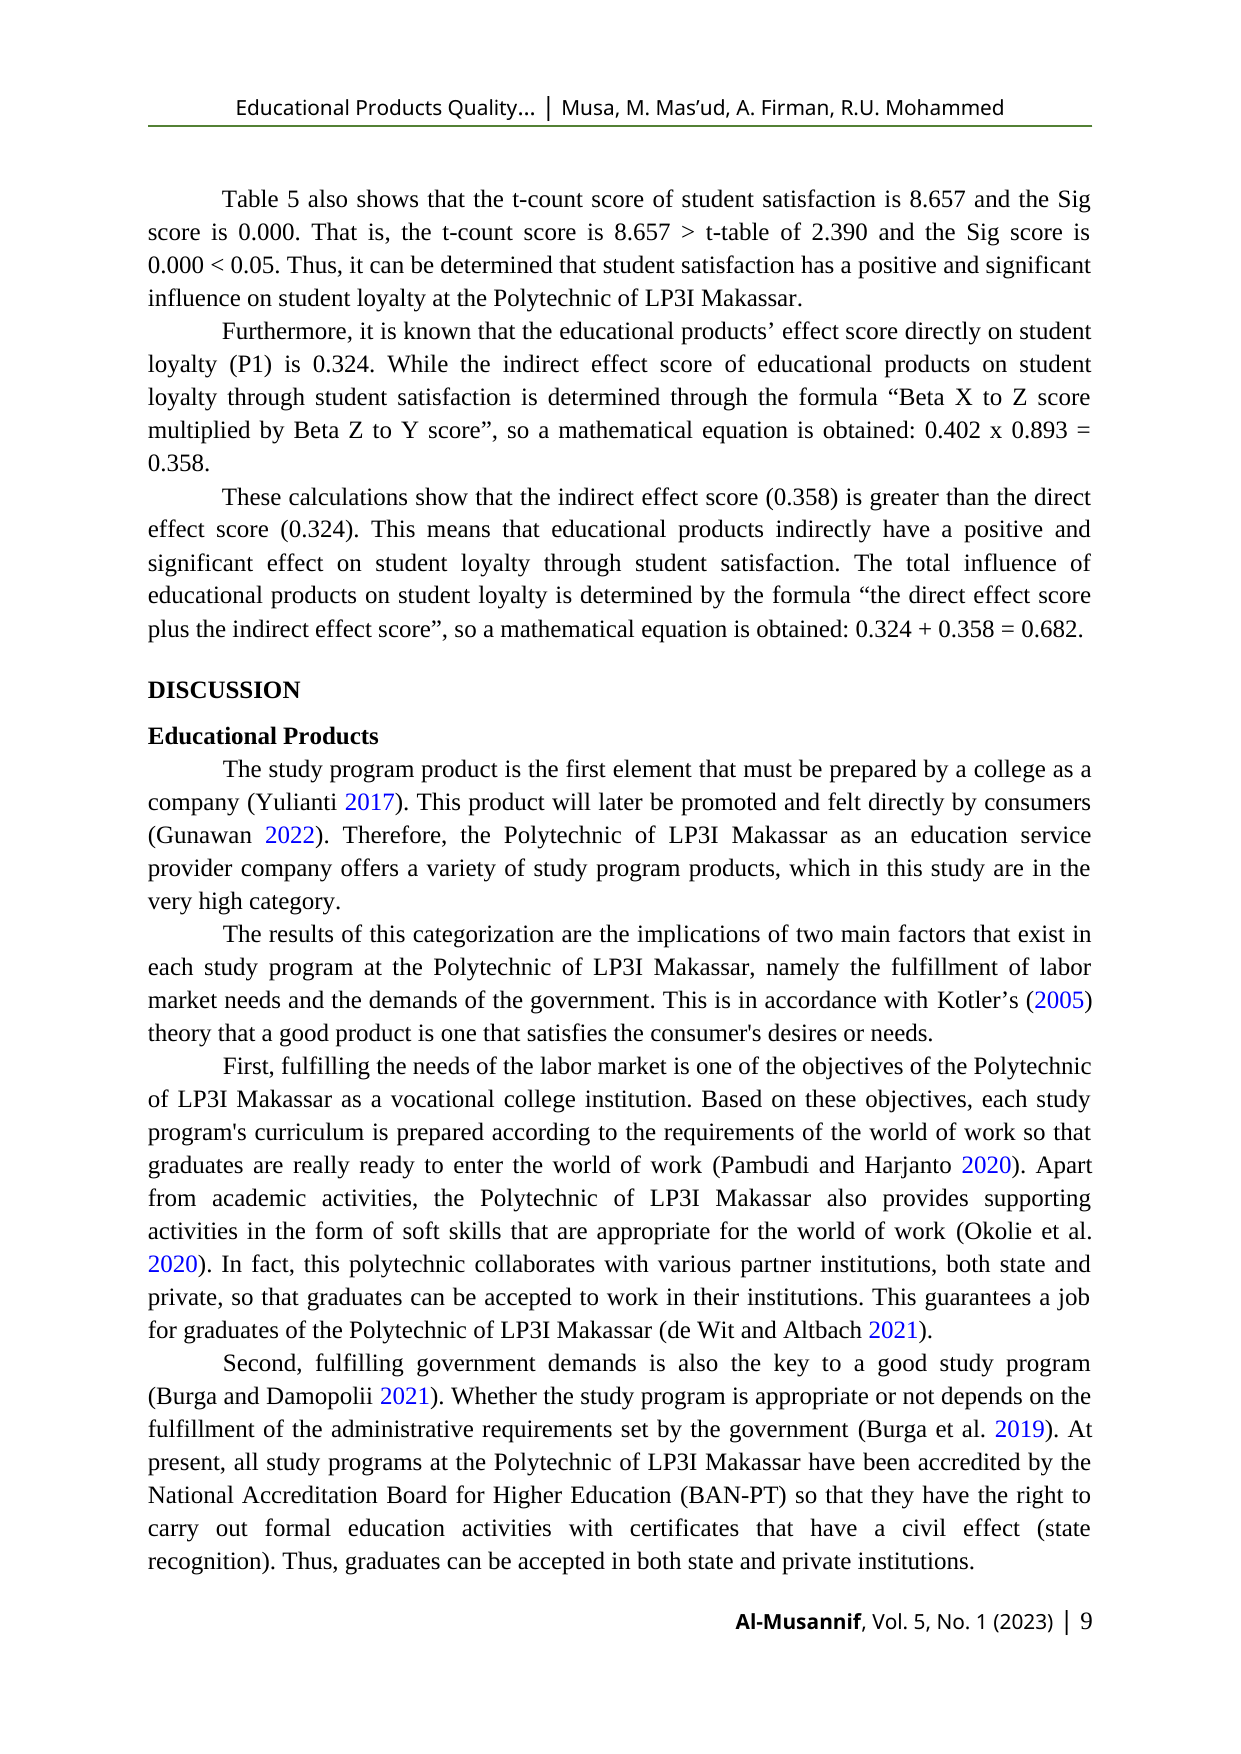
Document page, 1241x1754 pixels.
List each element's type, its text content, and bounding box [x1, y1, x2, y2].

text Furthermore, it is known that the educational products’ effect score directly on student loyalty (P1) is 0.324. While the indirect effect score of educational products on student loyalty through student satisfaction is determined through the formula “Beta X to Z score multiplied by Beta Z to Y score”, so a mathematical equation is obtained: 0.402 x 0.893 = 0.358. [148, 316, 1092, 477]
text The results of this categorization are the implications of two main factors that exist in each study program at the Polytechnic of LP3I Makassar, namely the fulfillment of labor market needs and the demands of the government. This is in accordance with Kotler’s (2005) theory that a good product is one that satisfies the consumer's desires or needs. [148, 919, 1092, 1047]
text First, fulfilling the needs of the labor market is one of the objectives of the Polytechnic of LP3I Makassar as a vocational college institution. Based on these objectives, each study program's curriculum is prepared according to the requirements of the world of work so that graduates are really ready to enter the world of work (Pambudi and Harjanto 2020). Apart from academic activities, the Polytechnic of LP3I Makassar also provides supporting activities in the form of soft skills that are appropriate for the world of work (Okolie et al. 2020). In fact, this polytechnic collaborates with various partner institutions, both state and private, so that graduates can be accepted to work in their institutions. This guarantees a job for graduates of the Polytechnic of LP3I Makassar (de Wit and Altbach 2021). [148, 1051, 1092, 1344]
text These calculations show that the indirect effect score (0.358) is greater than the direct effect score (0.324). This means that educational products indirectly have a positive and significant effect on student loyalty through student satisfaction. The total influence of educational products on student loyalty is determined by the formula “the direct effect score plus the indirect effect score”, so a mathematical equation is obtained: 0.324 + 0.358 = 0.682. [148, 482, 1092, 642]
text Table 5 also shows that the t-count score of student satisfaction is 8.657 and the Sig score is 0.000. That is, the t-count score is 8.657 > t-table of 2.390 and the Sig score is 0.000 < 0.05. Thus, it can be determined that student satisfaction has a positive and significant influence on student loyalty at the Polytechnic of LP3I Makassar. [148, 184, 1092, 312]
text Second, fulfilling government demands is also the key to a good study program (Burga and Damopolii 2021). Whether the study program is appropriate or not depends on the fulfillment of the administrative requirements set by the government (Burga et al. 2019). At present, all study programs at the Polytechnic of LP3I Makassar have been accredited by the National Accreditation Board for Higher Education (BAN-PT) so that they have the right to carry out formal education activities with certificates that have a civil effect (state recognition). Thus, graduates can be accepted in both state and private institutions. [148, 1348, 1092, 1575]
list Educational Products [148, 721, 1092, 750]
list DISCUSSION [148, 675, 1092, 704]
text The study program product is the first element that must be prepared by a college as a company (Yulianti 2017). This product will later be promoted and felt directly by consumers (Gunawan 2022). Therefore, the Polytechnic of LP3I Makassar as an education service provider company offers a variety of study program products, which in this study are in the very high category. [148, 754, 1092, 915]
